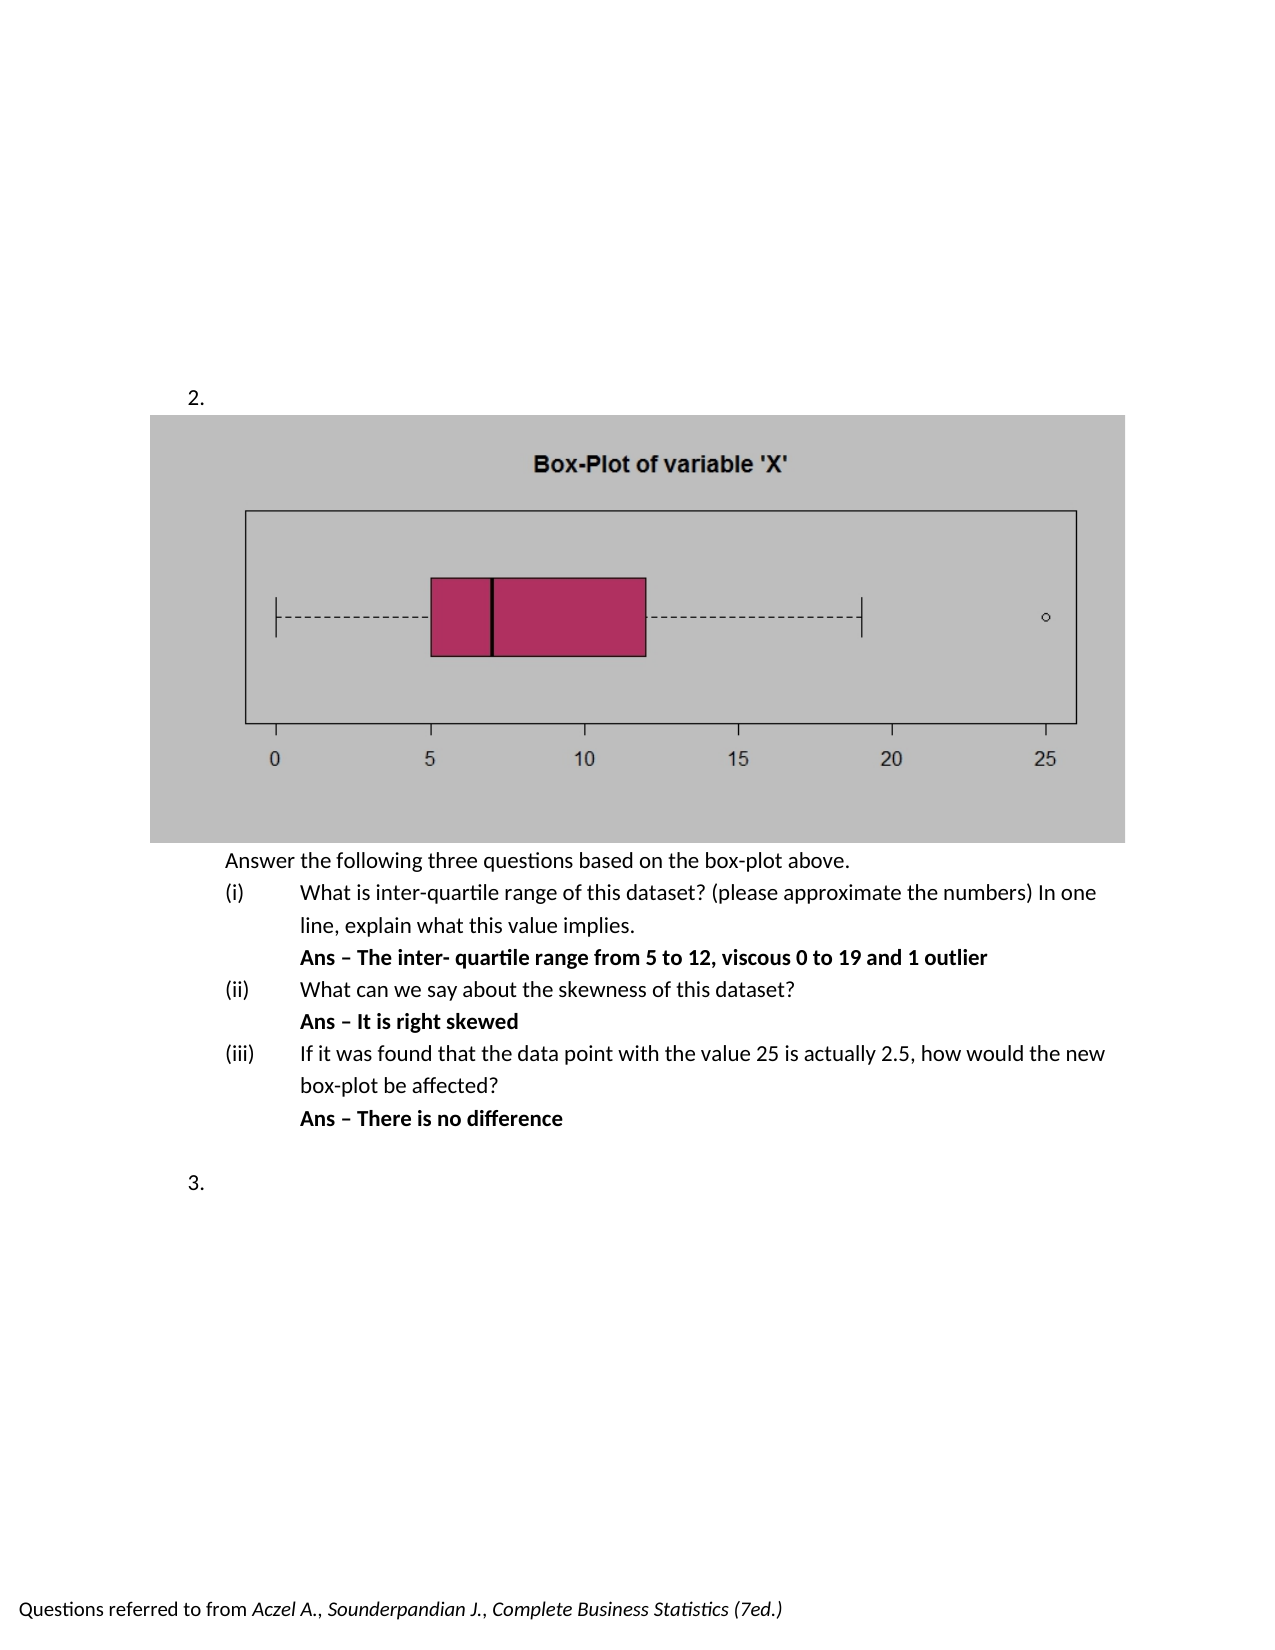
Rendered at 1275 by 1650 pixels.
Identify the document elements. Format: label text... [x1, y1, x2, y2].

list Ans – There is no difference [300, 1104, 1125, 1132]
list Answer the following three questions based on the box-plot above. [225, 846, 1125, 874]
list Ans – The inter- quartile range from 5 to 12, viscous 0 to 19 and 1 outlier [300, 943, 1125, 971]
list If it was found that the data point with the value 25 is actually 2.5, how would the new box-plot be affected? [225, 1039, 1125, 1100]
list Ans – It is right skewed [300, 1007, 1125, 1035]
list What can we say about the skewness of this dataset? [225, 975, 1125, 1003]
list What is inter-quartile range of this dataset? (please approximate the numbers) In one line, explain what this value implies. [225, 878, 1125, 939]
picture [150, 415, 1125, 843]
